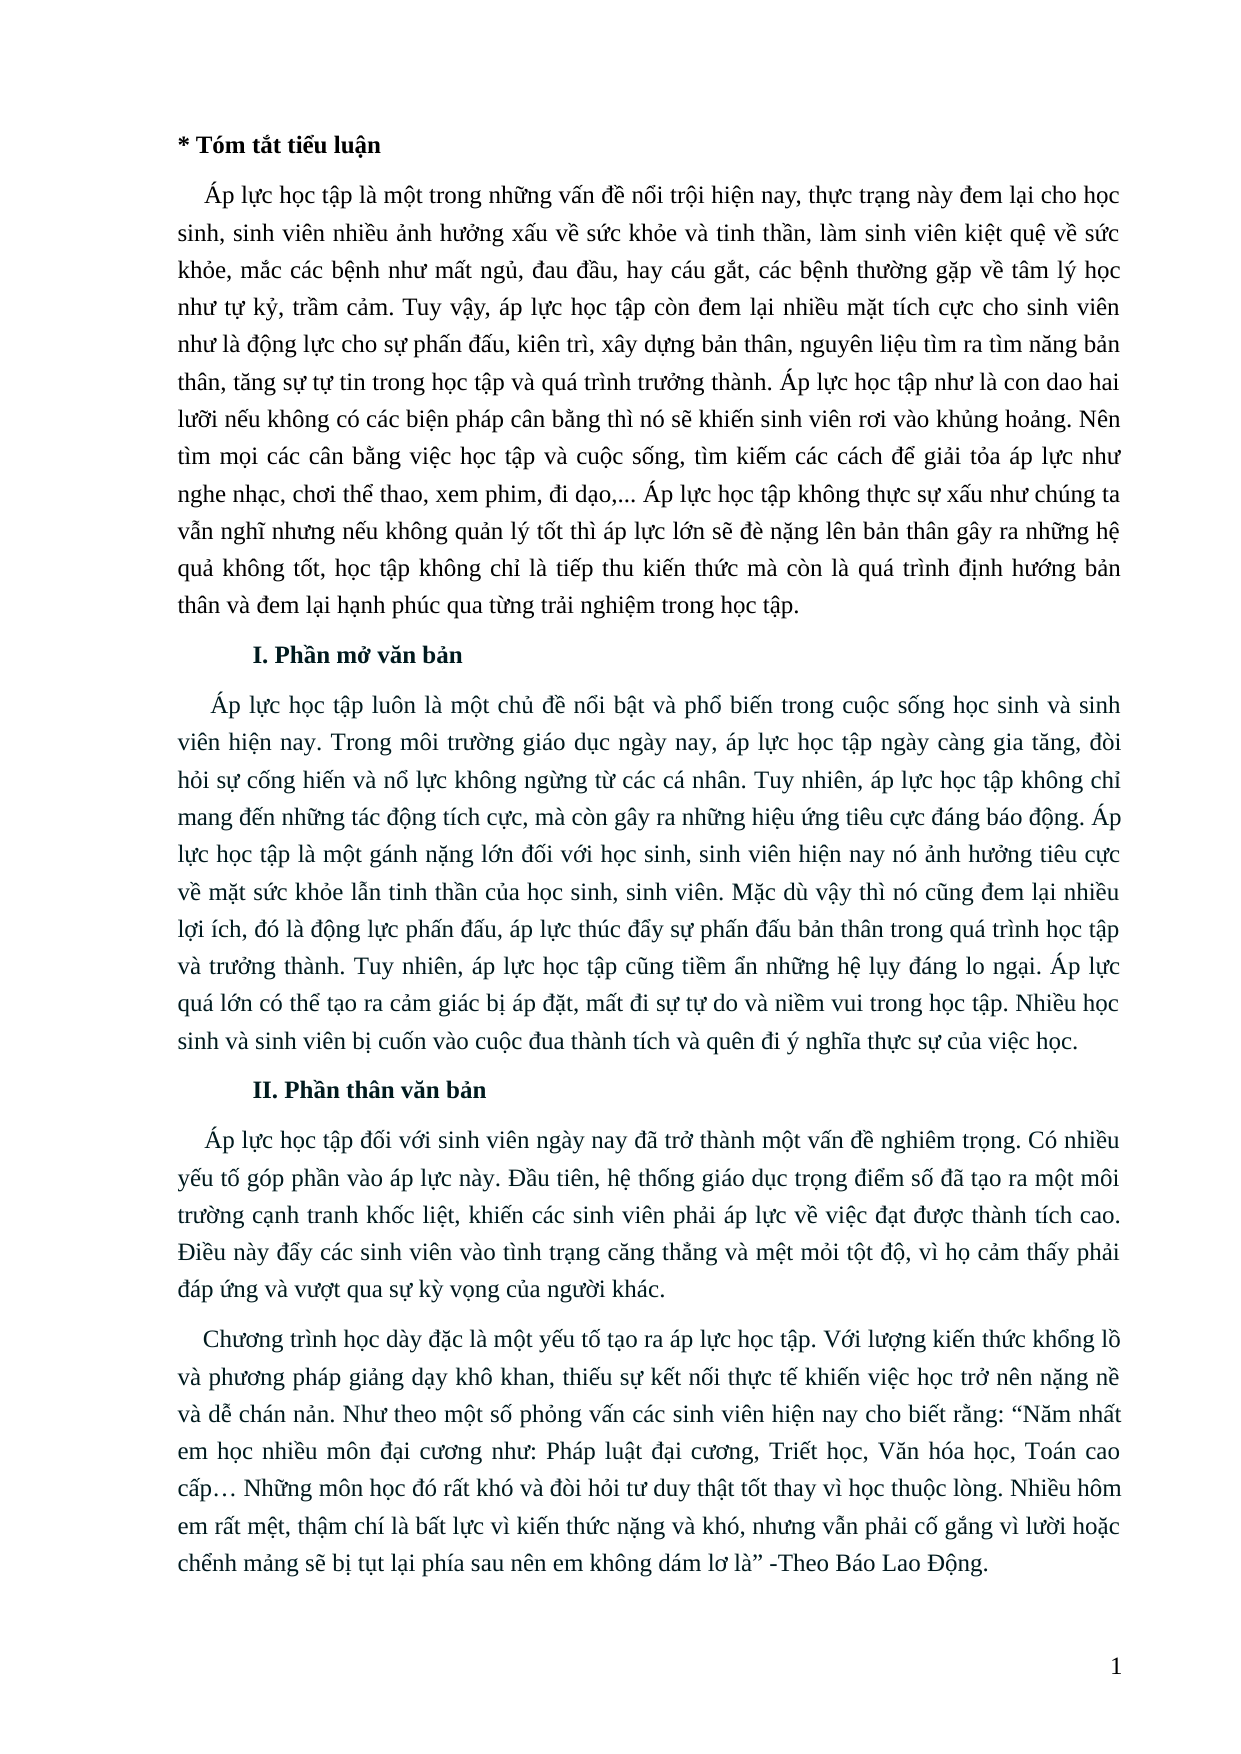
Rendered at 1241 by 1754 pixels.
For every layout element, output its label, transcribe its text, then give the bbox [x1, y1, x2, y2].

text * Tóm tắt tiểu luận [177, 131, 1122, 159]
text Chương trình học dày đặc là một yếu tố tạo ra áp lực học tập. Với lượng kiến thức khổng lồ và phương pháp giảng dạy khô khan, thiếu sự kết nối thực tế khiến việc học trở nên nặng nề và dễ chán nản. Như theo một số phỏng vấn các sinh viên hiện nay cho biết rằng: “Năm nhất em học nhiều môn đại cương như: Pháp luật đại cương, Triết học, Văn hóa học, Toán cao cấp… Những môn học đó rất khó và đòi hỏi tư duy thật tốt thay vì học thuộc lòng. Nhiều hôm em rất mệt, thậm chí là bất lực vì kiến thức nặng và khó, nhưng vẫn phải cố gắng vì lười hoặc chểnh mảng sẽ bị tụt lại phía sau nên em không dám lơ là” -Theo Báo Lao Động. [177, 1324, 1122, 1577]
text Áp lực học tập đối với sinh viên ngày nay đã trở thành một vấn đề nghiêm trọng. Có nhiều yếu tố góp phần vào áp lực này. Đầu tiên, hệ thống giáo dục trọng điểm số đã tạo ra một môi trường cạnh tranh khốc liệt, khiến các sinh viên phải áp lực về việc đạt được thành tích cao. Điều này đẩy các sinh viên vào tình trạng căng thẳng và mệt mỏi tột độ, vì họ cảm thấy phải đáp ứng và vượt qua sự kỳ vọng của người khác. [177, 1125, 1122, 1303]
text Áp lực học tập luôn là một chủ đề nổi bật và phổ biến trong cuộc sống học sinh và sinh viên hiện nay. Trong môi trường giáo dục ngày nay, áp lực học tập ngày càng gia tăng, đòi hỏi sự cống hiến và nổ lực không ngừng từ các cá nhân. Tuy nhiên, áp lực học tập không chỉ mang đến những tác động tích cực, mà còn gây ra những hiệu ứng tiêu cực đáng báo động. Áp lực học tập là một gánh nặng lớn đối với học sinh, sinh viên hiện nay nó ảnh hưởng tiêu cực về mặt sức khỏe lẫn tinh thần của học sinh, sinh viên. Mặc dù vậy thì nó cũng đem lại nhiều lợi ích, đó là động lực phấn đấu, áp lực thúc đẩy sự phấn đấu bản thân trong quá trình học tập và trưởng thành. Tuy nhiên, áp lực học tập cũng tiềm ẩn những hệ lụy đáng lo ngại. Áp lực quá lớn có thể tạo ra cảm giác bị áp đặt, mất đi sự tự do và niềm vui trong học tập. Nhiều học sinh và sinh viên bị cuốn vào cuộc đua thành tích và quên đi ý nghĩa thực sự của việc học. [177, 690, 1122, 1054]
text Áp lực học tập là một trong những vấn đề nổi trội hiện nay, thực trạng này đem lại cho học sinh, sinh viên nhiều ảnh hưởng xấu về sức khỏe và tinh thần, làm sinh viên kiệt quệ về sức khỏe, mắc các bệnh như mất ngủ, đau đầu, hay cáu gắt, các bệnh thường gặp về tâm lý học như tự kỷ, trầm cảm. Tuy vậy, áp lực học tập còn đem lại nhiều mặt tích cực cho sinh viên như là động lực cho sự phấn đấu, kiên trì, xây dựng bản thân, nguyên liệu tìm ra tìm năng bản thân, tăng sự tự tin trong học tập và quá trình trưởng thành. Áp lực học tập như là con dao hai lưỡi nếu không có các biện pháp cân bằng thì nó sẽ khiến sinh viên rơi vào khủng hoảng. Nên tìm mọi các cân bằng việc học tập và cuộc sống, tìm kiếm các cách để giải tỏa áp lực như nghe nhạc, chơi thể thao, xem phim, đi dạo,... Áp lực học tập không thực sự xấu như chúng ta vẫn nghĩ nhưng nếu không quản lý tốt thì áp lực lớn sẽ đè nặng lên bản thân gây ra những hệ quả không tốt, học tập không chỉ là tiếp thu kiến thức mà còn là quá trình định hướng bản thân và đem lại hạnh phúc qua từng trải nghiệm trong học tập. [177, 180, 1122, 619]
text I. Phần mở văn bản [177, 640, 1122, 669]
text II. Phần thân văn bản [177, 1076, 1122, 1104]
